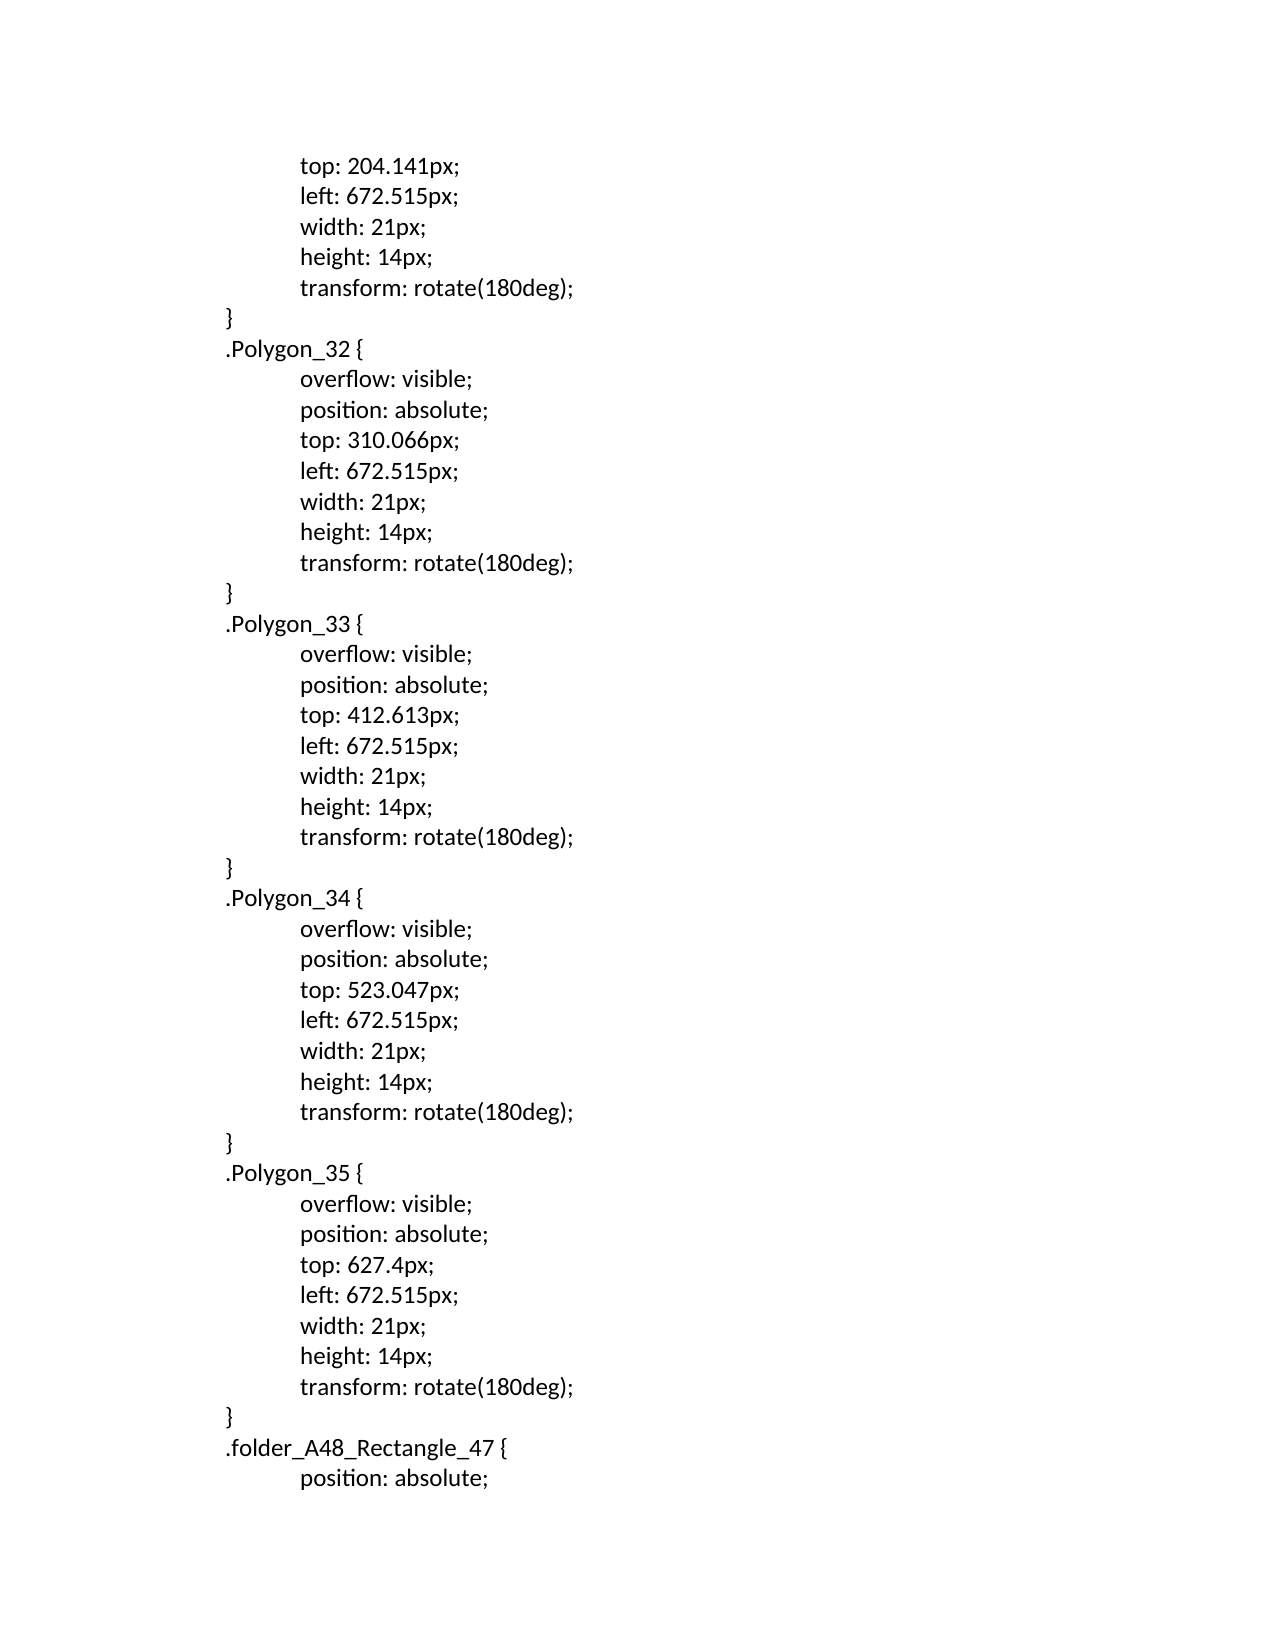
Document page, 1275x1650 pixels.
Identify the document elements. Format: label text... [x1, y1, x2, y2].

text overflow: visible; [150, 364, 1125, 394]
text } [150, 852, 1125, 882]
text .folder_A48_Rectangle_47 { [150, 1432, 1125, 1462]
text position: absolute; [150, 669, 1125, 699]
text height: 14px; [150, 1066, 1125, 1096]
text top: 523.047px; [150, 974, 1125, 1004]
text position: absolute; [150, 943, 1125, 974]
text height: 14px; [150, 1340, 1125, 1371]
text position: absolute; [150, 394, 1125, 425]
text left: 672.515px; [150, 730, 1125, 760]
text transform: rotate(180deg); [150, 821, 1125, 852]
text left: 672.515px; [150, 455, 1125, 486]
text overflow: visible; [150, 638, 1125, 669]
text width: 21px; [150, 1035, 1125, 1066]
text position: absolute; [150, 1462, 1125, 1493]
text .Polygon_32 { [150, 333, 1125, 364]
text .Polygon_34 { [150, 882, 1125, 913]
text } [150, 577, 1125, 608]
text height: 14px; [150, 791, 1125, 821]
text } [150, 1127, 1125, 1157]
text left: 672.515px; [150, 1279, 1125, 1310]
text .Polygon_35 { [150, 1157, 1125, 1188]
text .Polygon_33 { [150, 608, 1125, 638]
text top: 204.141px; [150, 150, 1125, 181]
text transform: rotate(180deg); [150, 547, 1125, 577]
text height: 14px; [150, 242, 1125, 272]
text top: 627.4px; [150, 1249, 1125, 1279]
text height: 14px; [150, 516, 1125, 547]
text width: 21px; [150, 1310, 1125, 1340]
text width: 21px; [150, 486, 1125, 516]
text left: 672.515px; [150, 1004, 1125, 1035]
text left: 672.515px; [150, 181, 1125, 211]
text top: 412.613px; [150, 699, 1125, 730]
text top: 310.066px; [150, 425, 1125, 455]
text transform: rotate(180deg); [150, 1371, 1125, 1401]
text transform: rotate(180deg); [150, 1096, 1125, 1127]
text width: 21px; [150, 211, 1125, 242]
text overflow: visible; [150, 1188, 1125, 1218]
text width: 21px; [150, 760, 1125, 791]
text } [150, 1401, 1125, 1432]
text } [150, 303, 1125, 333]
text transform: rotate(180deg); [150, 272, 1125, 303]
text overflow: visible; [150, 913, 1125, 943]
text position: absolute; [150, 1218, 1125, 1249]
